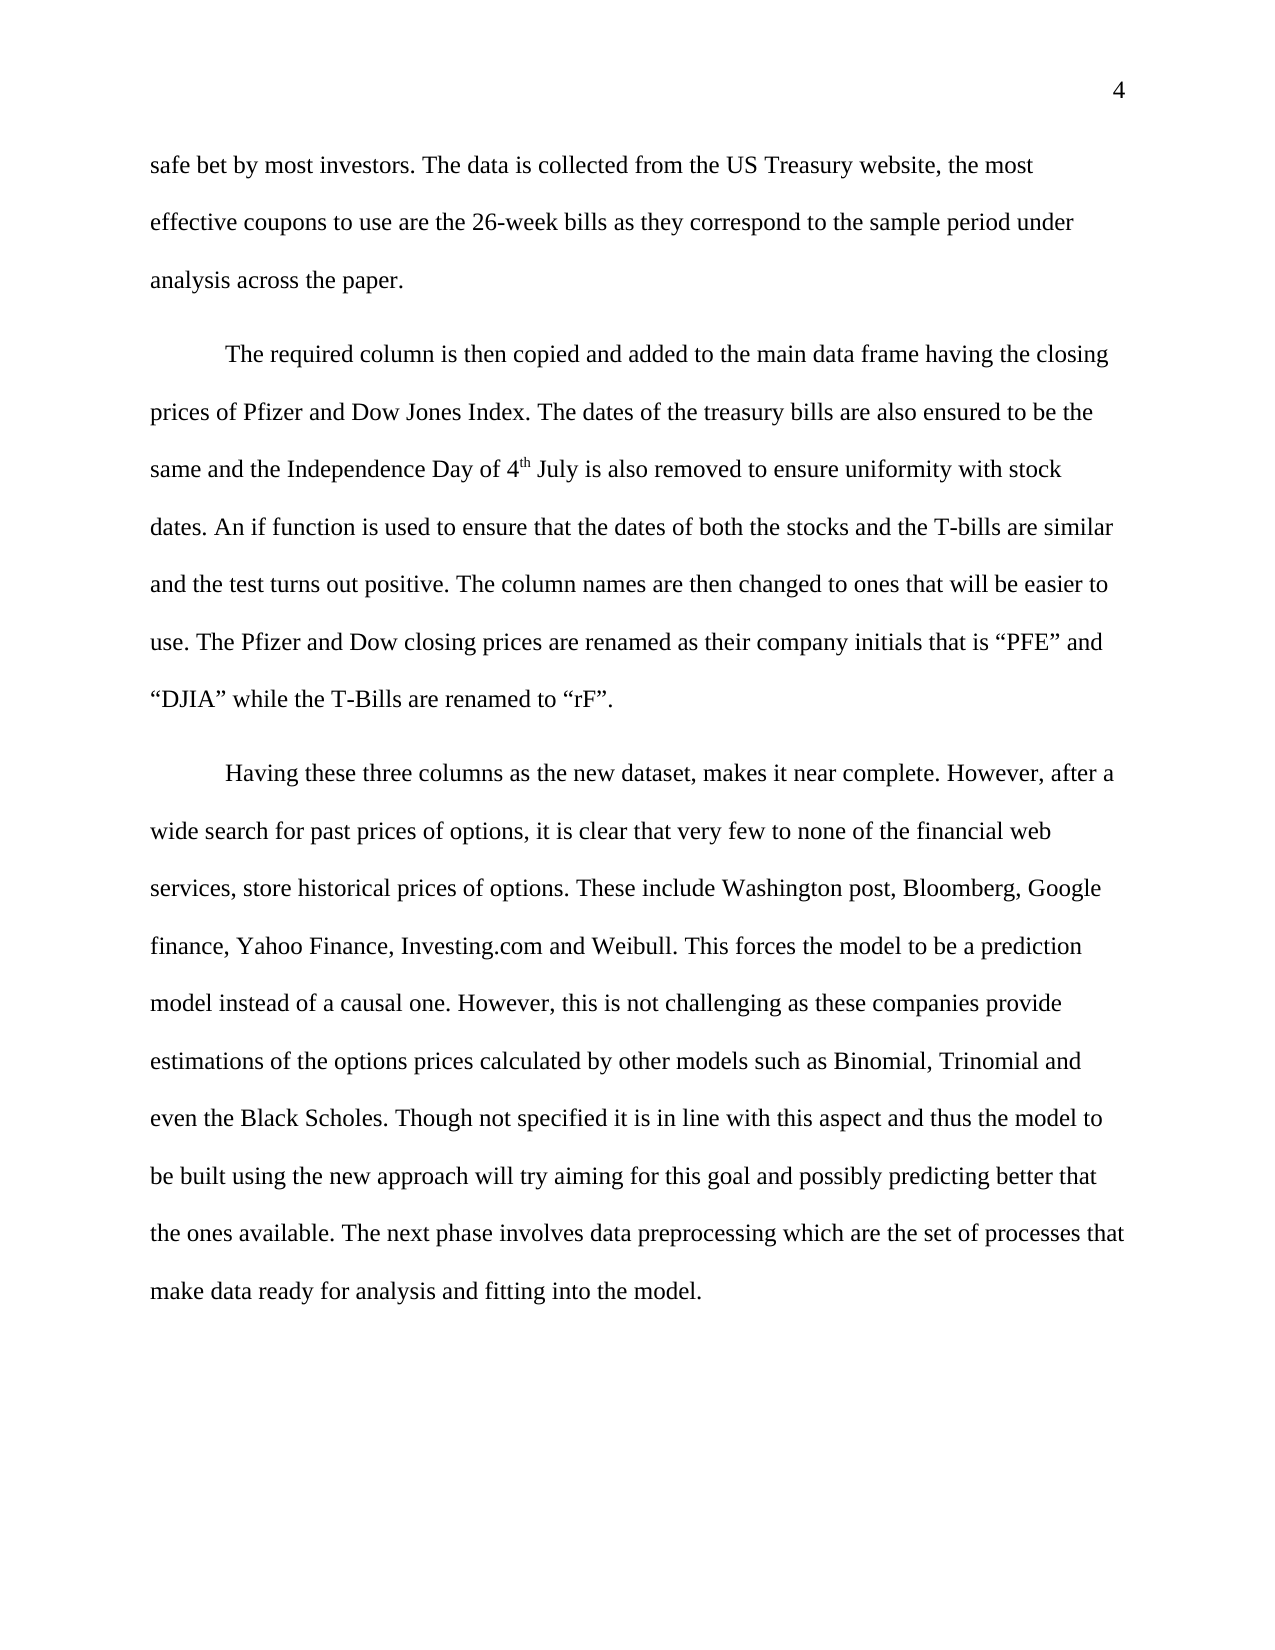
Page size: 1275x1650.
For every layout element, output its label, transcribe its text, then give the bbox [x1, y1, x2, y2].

text Having these three columns as the new dataset, makes it near complete. However, after a wide search for past prices of options, it is clear that very few to none of the financial web services, store historical prices of options. These include Washington post, Bloomberg, Google finance, Yahoo Finance, Investing.com and Weibull. This forces the model to be a prediction model instead of a causal one. However, this is not challenging as these companies provide estimations of the options prices calculated by other models such as Binomial, Trinomial and even the Black Scholes. Though not specified it is in line with this aspect and thus the model to be built using the new approach will try aiming for this goal and possibly predicting better that the ones available. The next phase involves data preprocessing which are the set of processes that make data ready for analysis and fitting into the model. [150, 758, 1125, 1304]
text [150, 150, 1125, 294]
text The required column is then copied and added to the main data frame having the closing prices of Pfizer and Dow Jones Index. The dates of the treasury bills are also ensured to be the same and the Independence Day of 4th July is also removed to ensure uniformity with stock dates. An if function is used to ensure that the dates of both the stocks and the T-bills are similar and the test turns out positive. The column names are then changed to ones that will be easier to use. The Pfizer and Dow closing prices are renamed as their company initials that is “PFE” and “DJIA” while the T-Bills are renamed to “rF”. [150, 339, 1125, 713]
